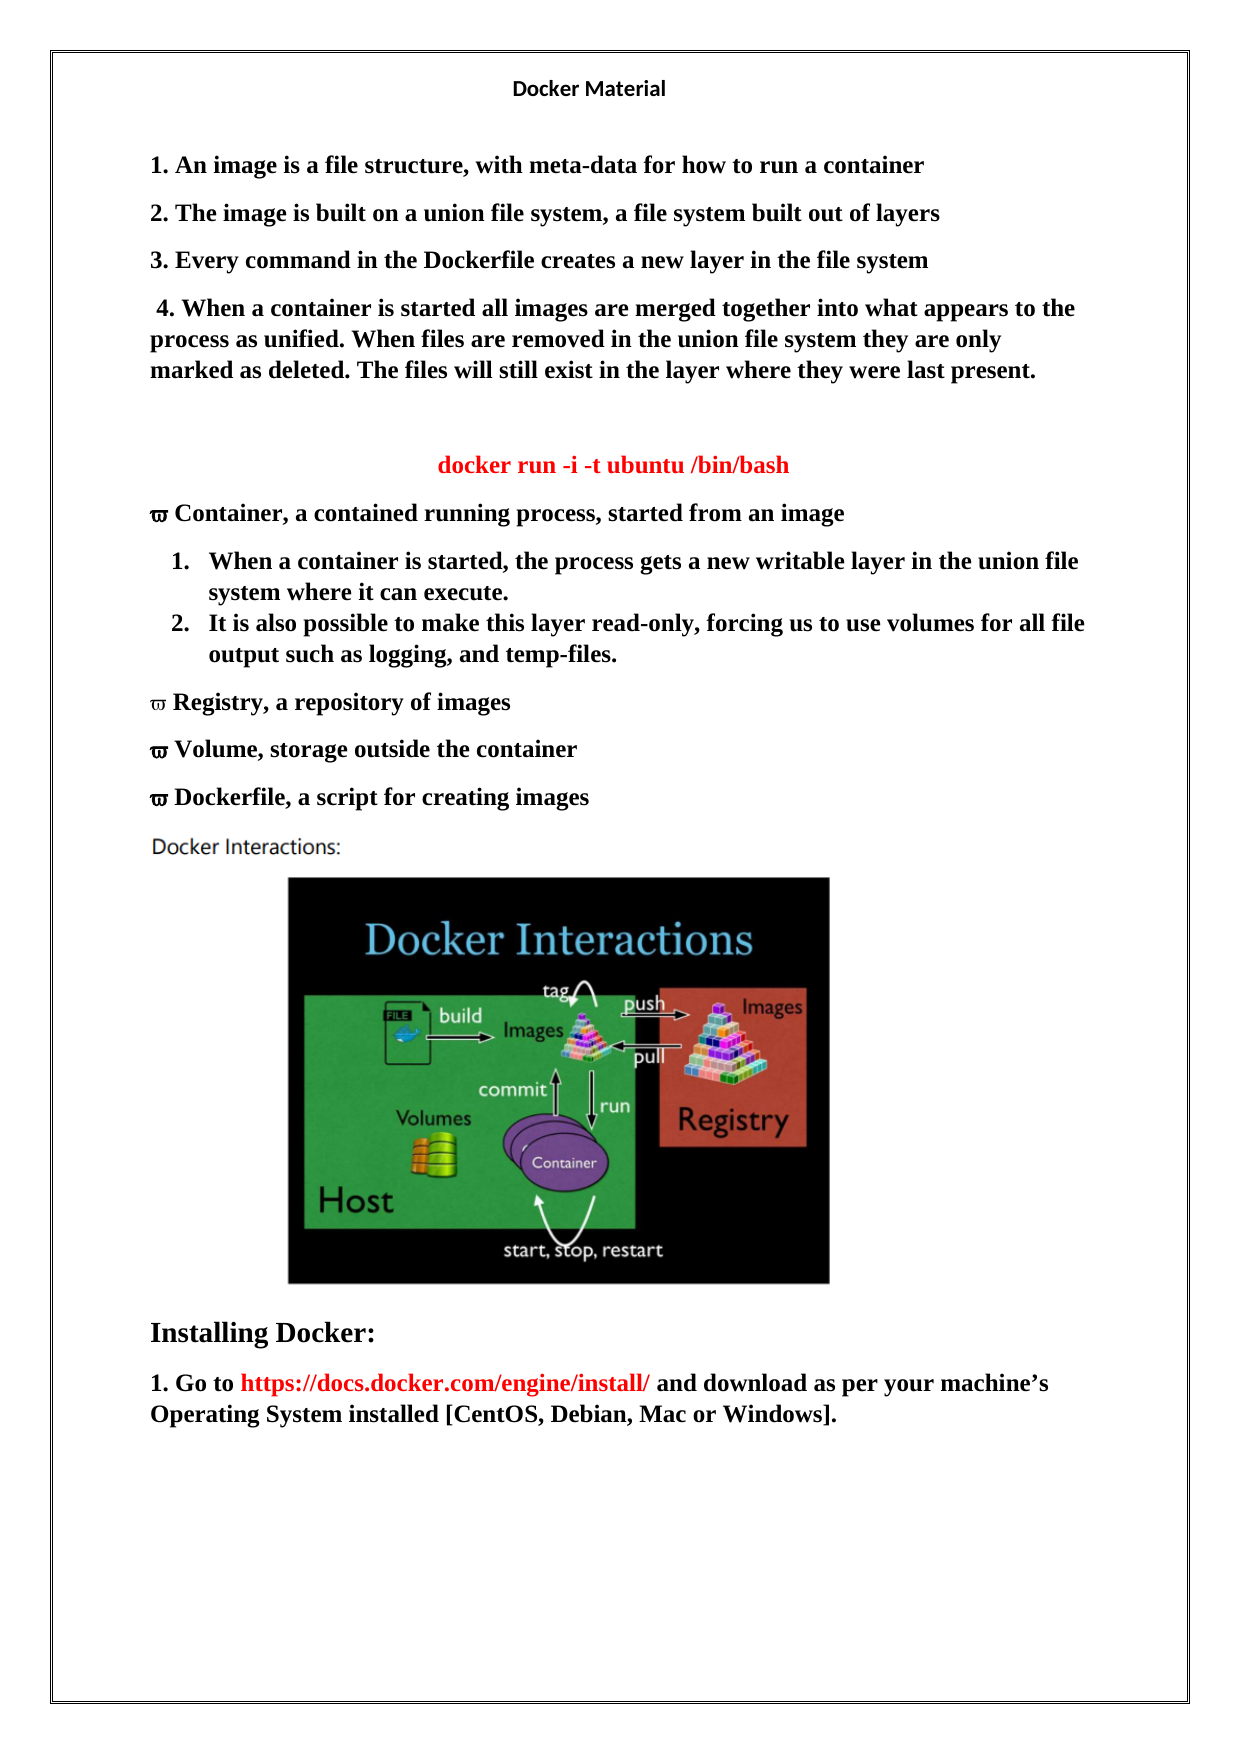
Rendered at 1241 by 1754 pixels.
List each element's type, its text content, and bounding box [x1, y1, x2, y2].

list It is also possible to make this layer read-only, forcing us to use volumes for all file output such as logging, and temp-files. [171, 608, 1090, 668]
text 1. Go to https://docs.docker.com/engine/install/ and download as per your machine’s Operating System installed [CentOS, Debian, Mac or Windows]. [150, 1368, 1090, 1428]
text Registry, a repository of images [150, 687, 1090, 716]
text Installing Docker: [150, 1316, 1090, 1349]
text 4. When a container is started all images are merged together into what appears to the process as unified. When files are removed in the union file system they are only marked as deleted. The files will still exist in the layer where they were last present. [150, 293, 1090, 384]
text Volume, storage outside the container [150, 734, 1090, 763]
text Dockerfile, a script for creating images [150, 782, 1090, 811]
text Container, a contained running process, started from an image [150, 498, 1090, 527]
picture [150, 830, 883, 1297]
text 3. Every command in the Dockerfile creates a new layer in the file system [150, 245, 1090, 274]
text 2. The image is built on a union file system, a file system built out of layers [150, 198, 1090, 226]
list When a container is started, the process gets a new writable layer in the union file system where it can execute. [171, 546, 1090, 606]
text 1. An image is a file structure, with meta-data for how to run a container [150, 150, 1090, 179]
text docker run -i -t ubuntu /bin/bash [150, 451, 1090, 479]
